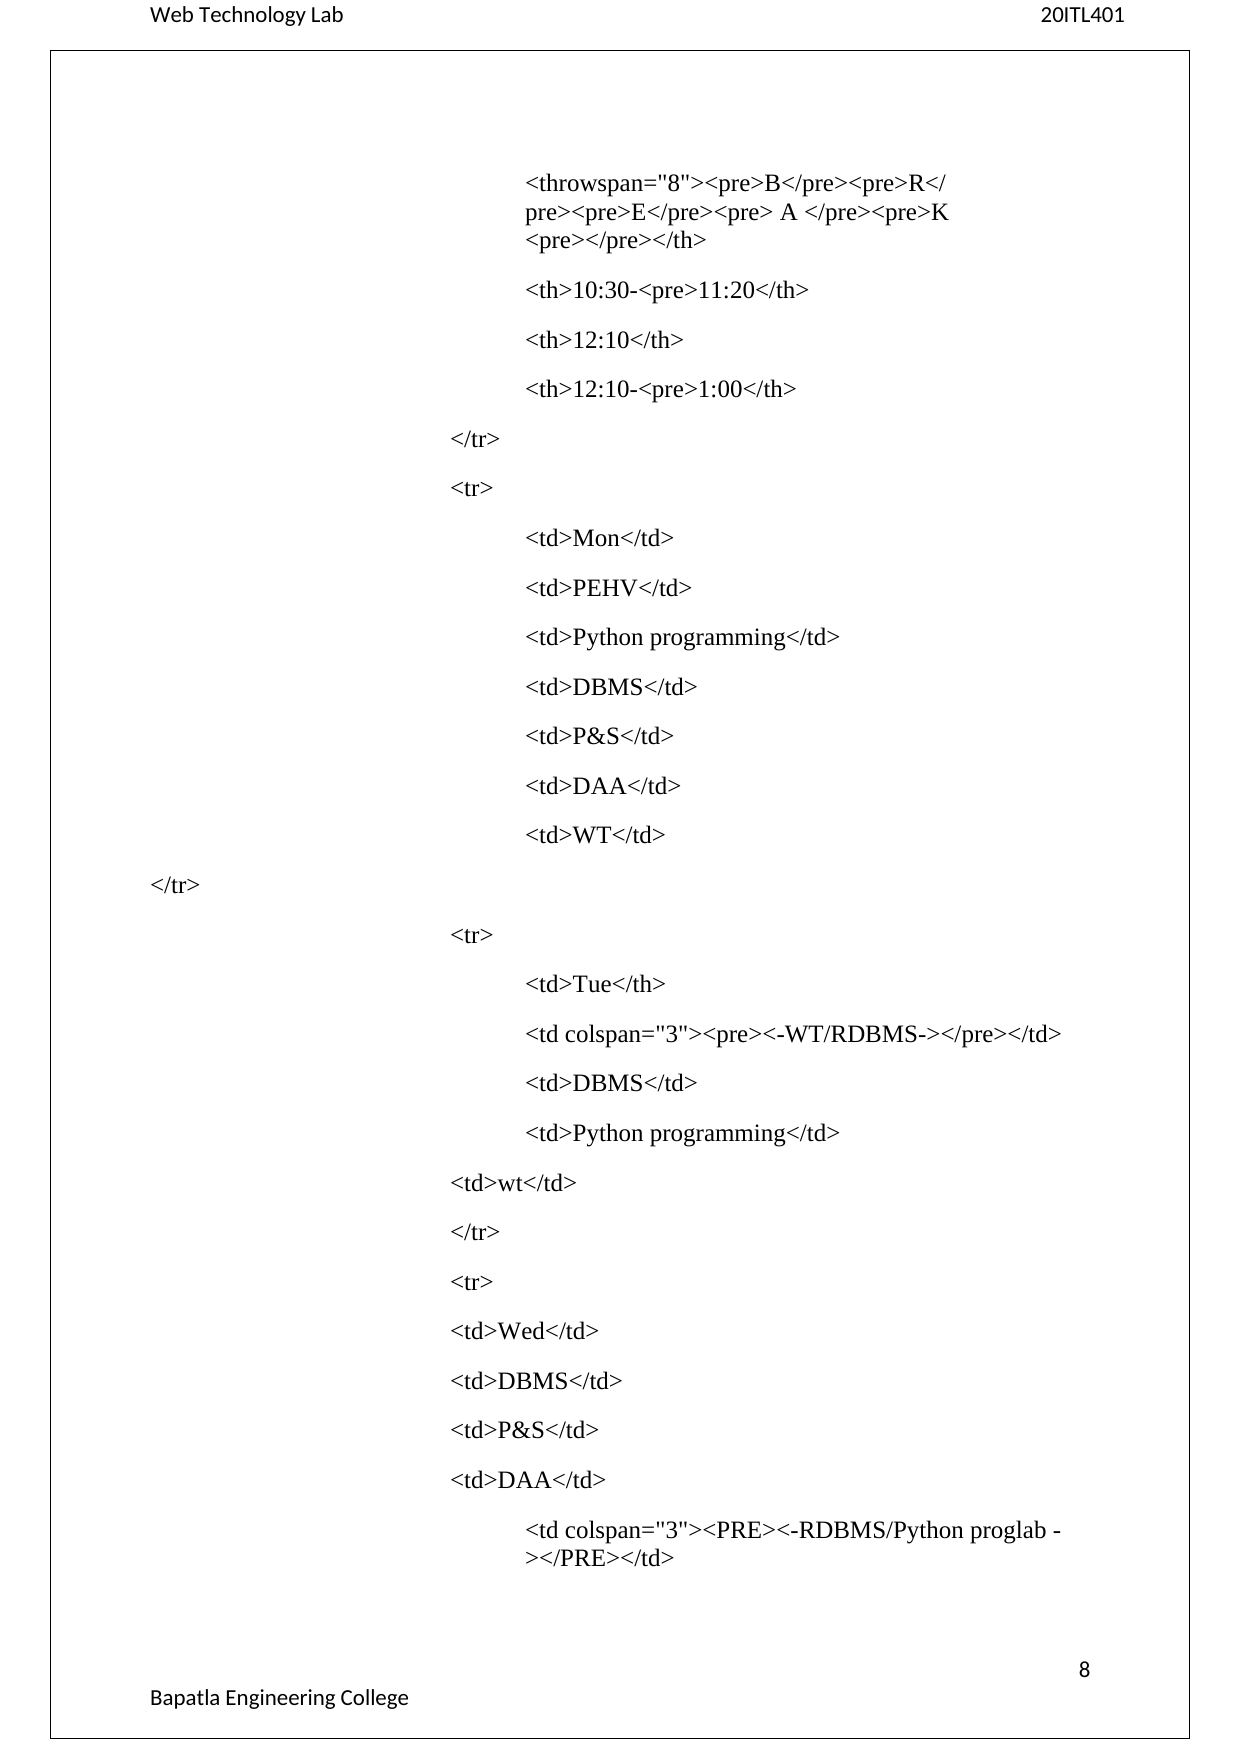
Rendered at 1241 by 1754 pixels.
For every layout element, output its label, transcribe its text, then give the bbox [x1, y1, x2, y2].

text <td>P&S</td> [450, 1416, 1090, 1444]
text <td>Python programming</td> [450, 1118, 1090, 1147]
text </tr> [150, 870, 1090, 899]
text </tr> [375, 424, 1090, 453]
text <td>DBMS</td> [450, 1366, 1090, 1395]
text <th>10:30-<pre>11:20</th> [450, 275, 1090, 304]
text <td colspan="3"><PRE><-RDBMS/Python proglab -></PRE></td> [525, 1515, 1090, 1572]
text <throwspan="8"><pre>B</pre><pre>R</pre><pre>E</pre><pre> A </pre><pre>K <pre></pre></th> [525, 168, 1090, 254]
text <th>12:10</th> [450, 325, 1090, 353]
text <td>P&S</td> [450, 721, 1090, 750]
text <td>Tue</th> [150, 969, 1090, 998]
text <td>Mon</td> [150, 523, 1090, 552]
text <tr> [450, 473, 1090, 502]
text </tr> [375, 1217, 1090, 1246]
text <td>DAA</td> [450, 771, 1090, 800]
text <td>wt</td> [150, 1168, 1090, 1196]
text <td>DBMS</td> [150, 1068, 1090, 1097]
text <td>Python programming</td> [450, 622, 1090, 651]
text <td>PEHV</td> [450, 573, 1090, 601]
text <td>Wed</td> [150, 1316, 1090, 1345]
text <td>DBMS</td> [525, 672, 1090, 701]
text <td colspan="3"><pre><-WT/RDBMS-></pre></td> [525, 1019, 1090, 1048]
text <td>DAA</td> [450, 1465, 1090, 1494]
text <th>12:10-<pre>1:00</th> [450, 374, 1090, 403]
text <td>WT</td> [450, 821, 1090, 849]
text <tr> [375, 920, 1090, 948]
text <tr> [375, 1267, 1090, 1296]
